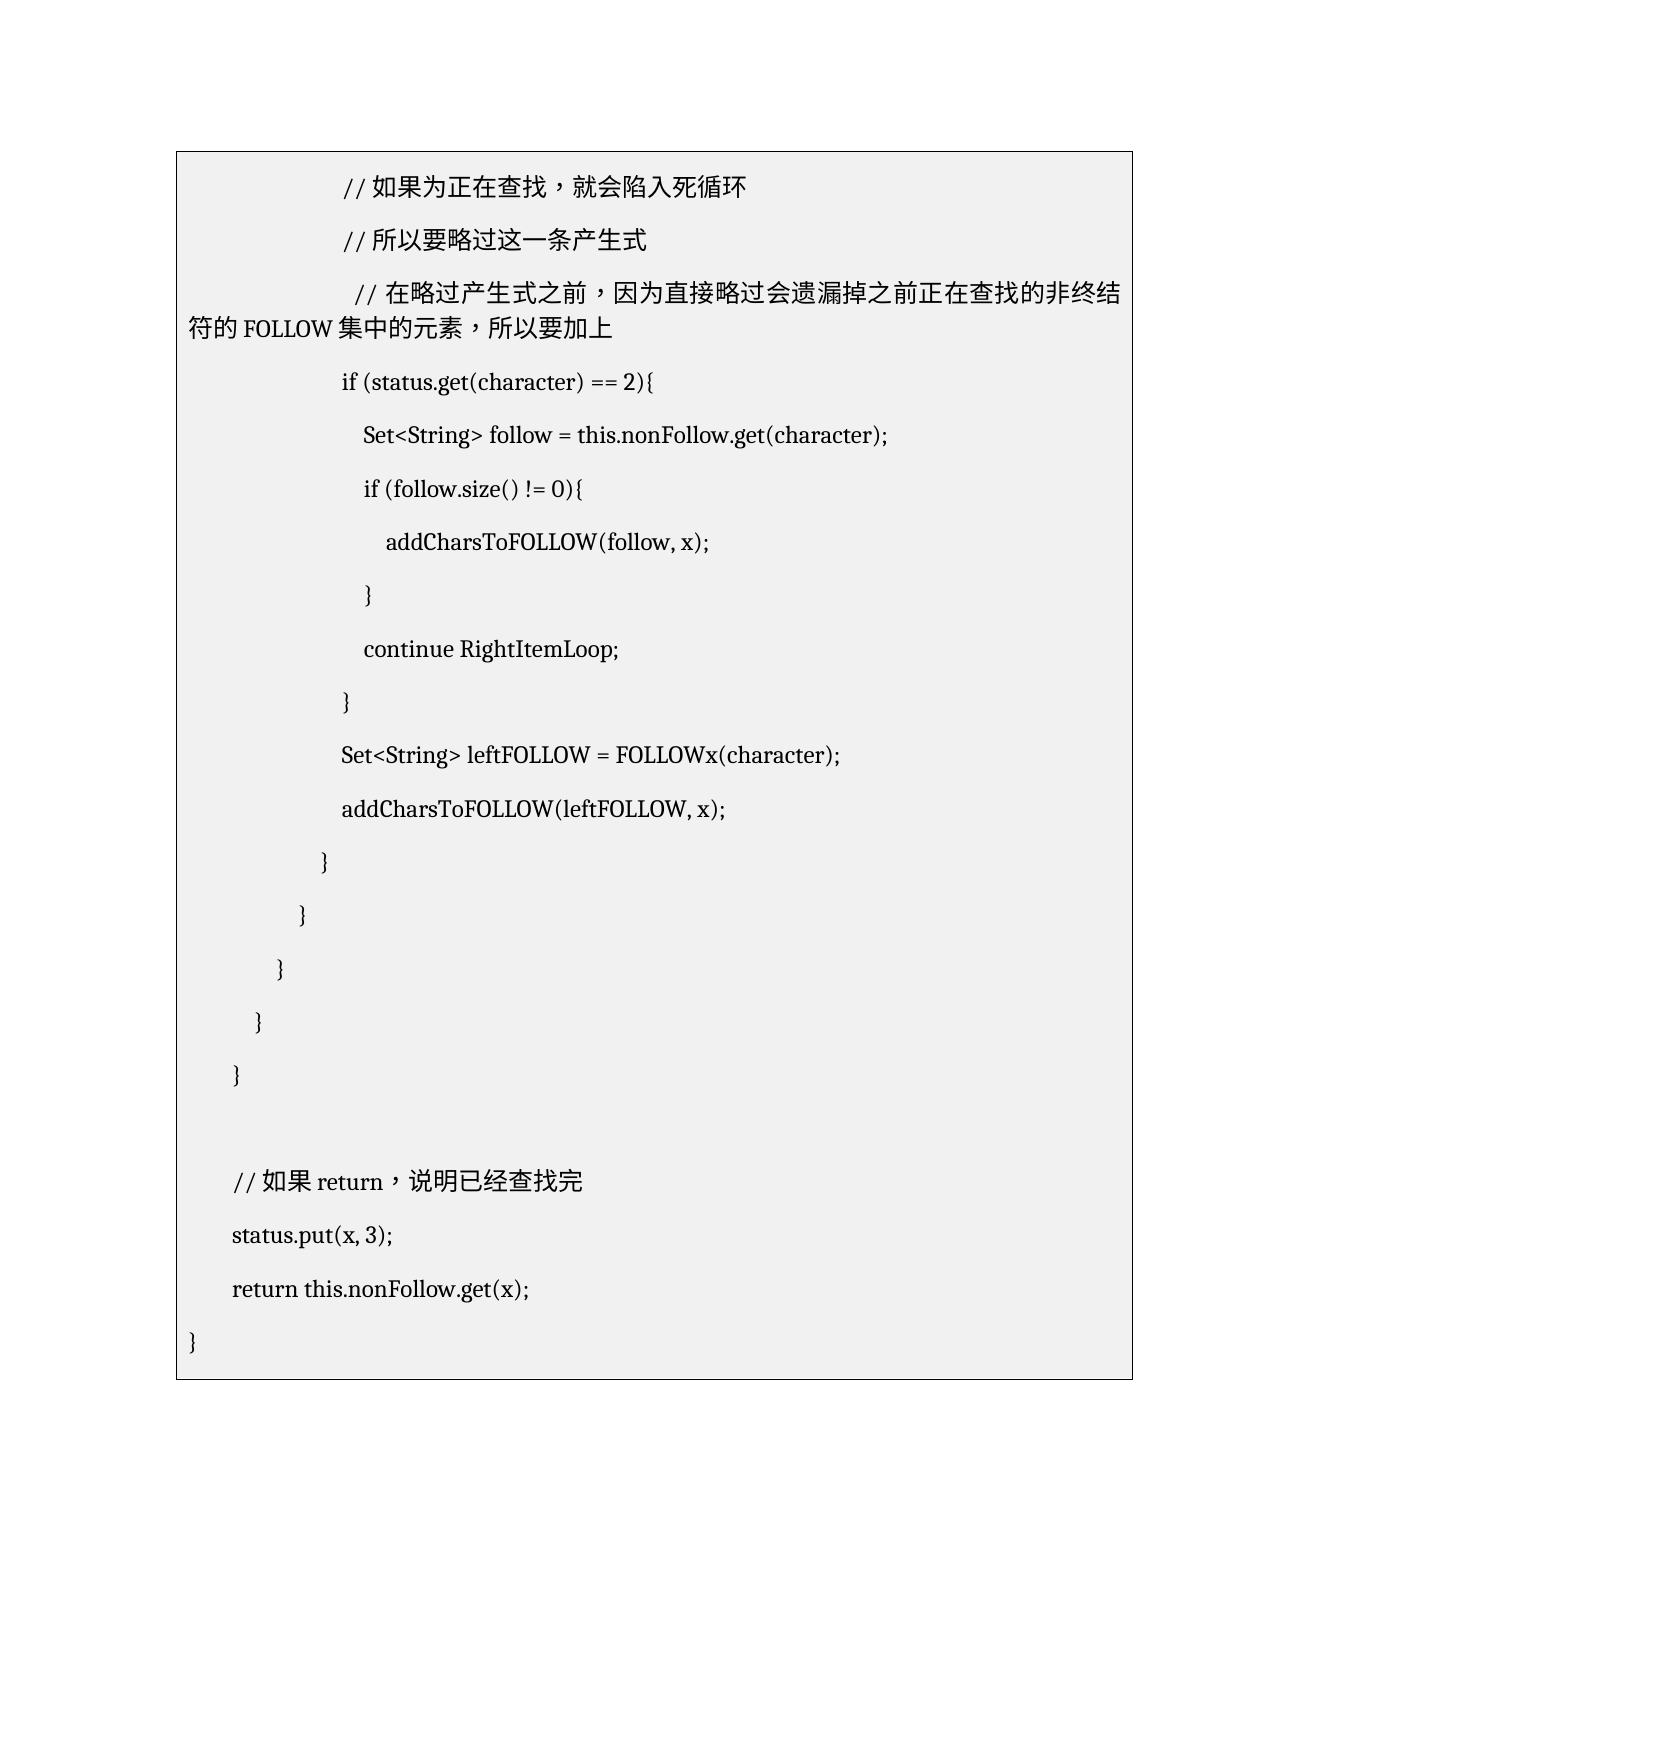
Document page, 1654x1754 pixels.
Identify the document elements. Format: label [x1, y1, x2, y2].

table_header [177, 152, 1132, 1378]
